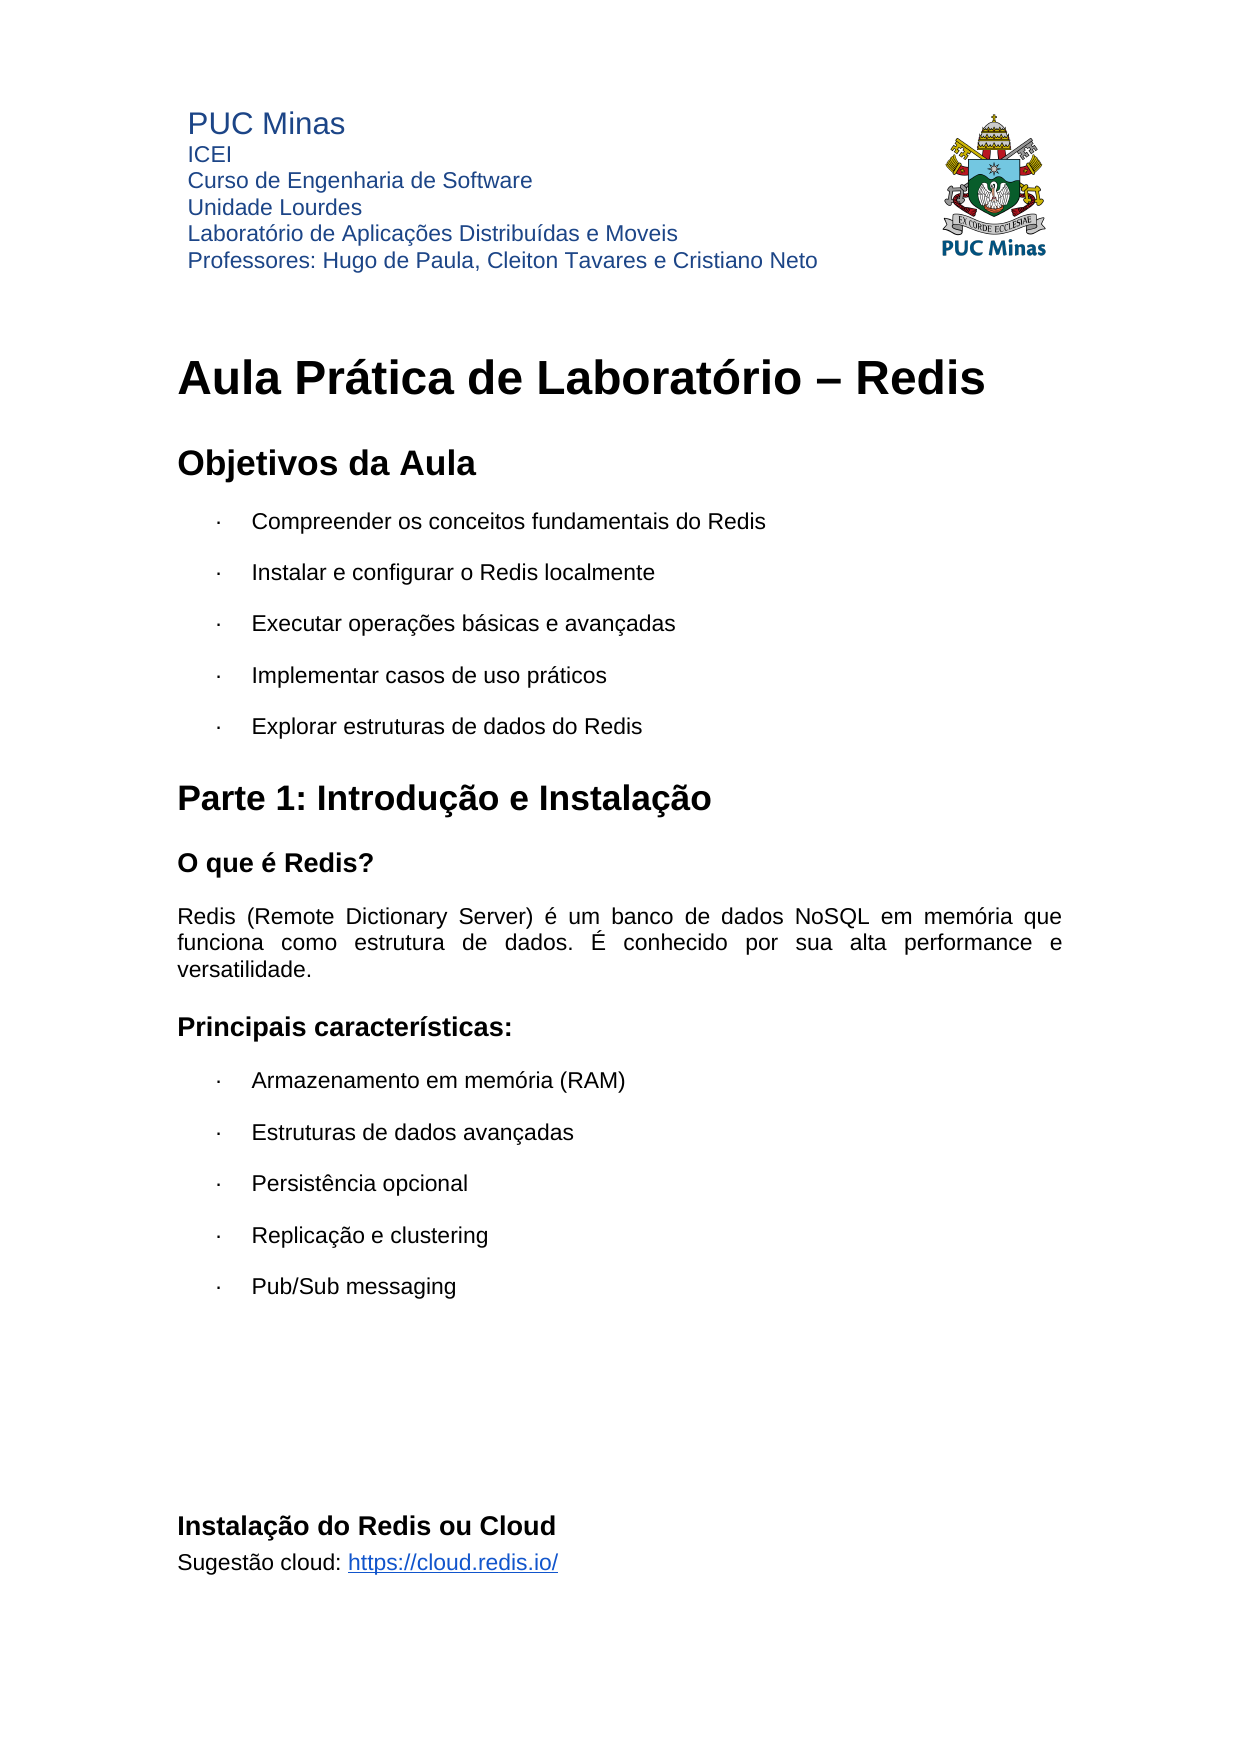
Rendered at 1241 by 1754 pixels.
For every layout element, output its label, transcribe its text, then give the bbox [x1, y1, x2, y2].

picture [935, 105, 1053, 265]
text · Executar operações básicas e avançadas [214, 610, 1063, 637]
text · Pub/Sub messaging [214, 1273, 1063, 1299]
subtitle Aula Prática de Laboratório – Redis [177, 349, 1063, 404]
text · Implementar casos de uso práticos [214, 662, 1063, 688]
subtitle O que é Redis? [177, 847, 1063, 878]
subtitle Instalação do Redis ou Cloud [177, 1510, 1063, 1541]
text · Instalar e configurar o Redis localmente [214, 559, 1063, 585]
text · Armazenamento em memória (RAM) [214, 1067, 1063, 1094]
text · Estruturas de dados avançadas [214, 1119, 1063, 1145]
subtitle Objetivos da Aula [177, 442, 1063, 483]
text · Explorar estruturas de dados do Redis [214, 713, 1063, 739]
text · Replicação e clustering [214, 1222, 1063, 1248]
text · Compreender os conceitos fundamentais do Redis [214, 508, 1063, 534]
subtitle Principais características: [177, 1011, 1063, 1042]
text Redis (Remote Dictionary Server) é um banco de dados NoSQL em memória que funciona como estrutura de dados. É conhecido por sua alta performance e versatilidade. [177, 903, 1063, 982]
text · Persistência opcional [214, 1170, 1063, 1197]
subtitle Parte 1: Introdução e Instalação [177, 777, 1063, 818]
text Sugestão cloud: https://cloud.redis.io/ [177, 1549, 1063, 1576]
